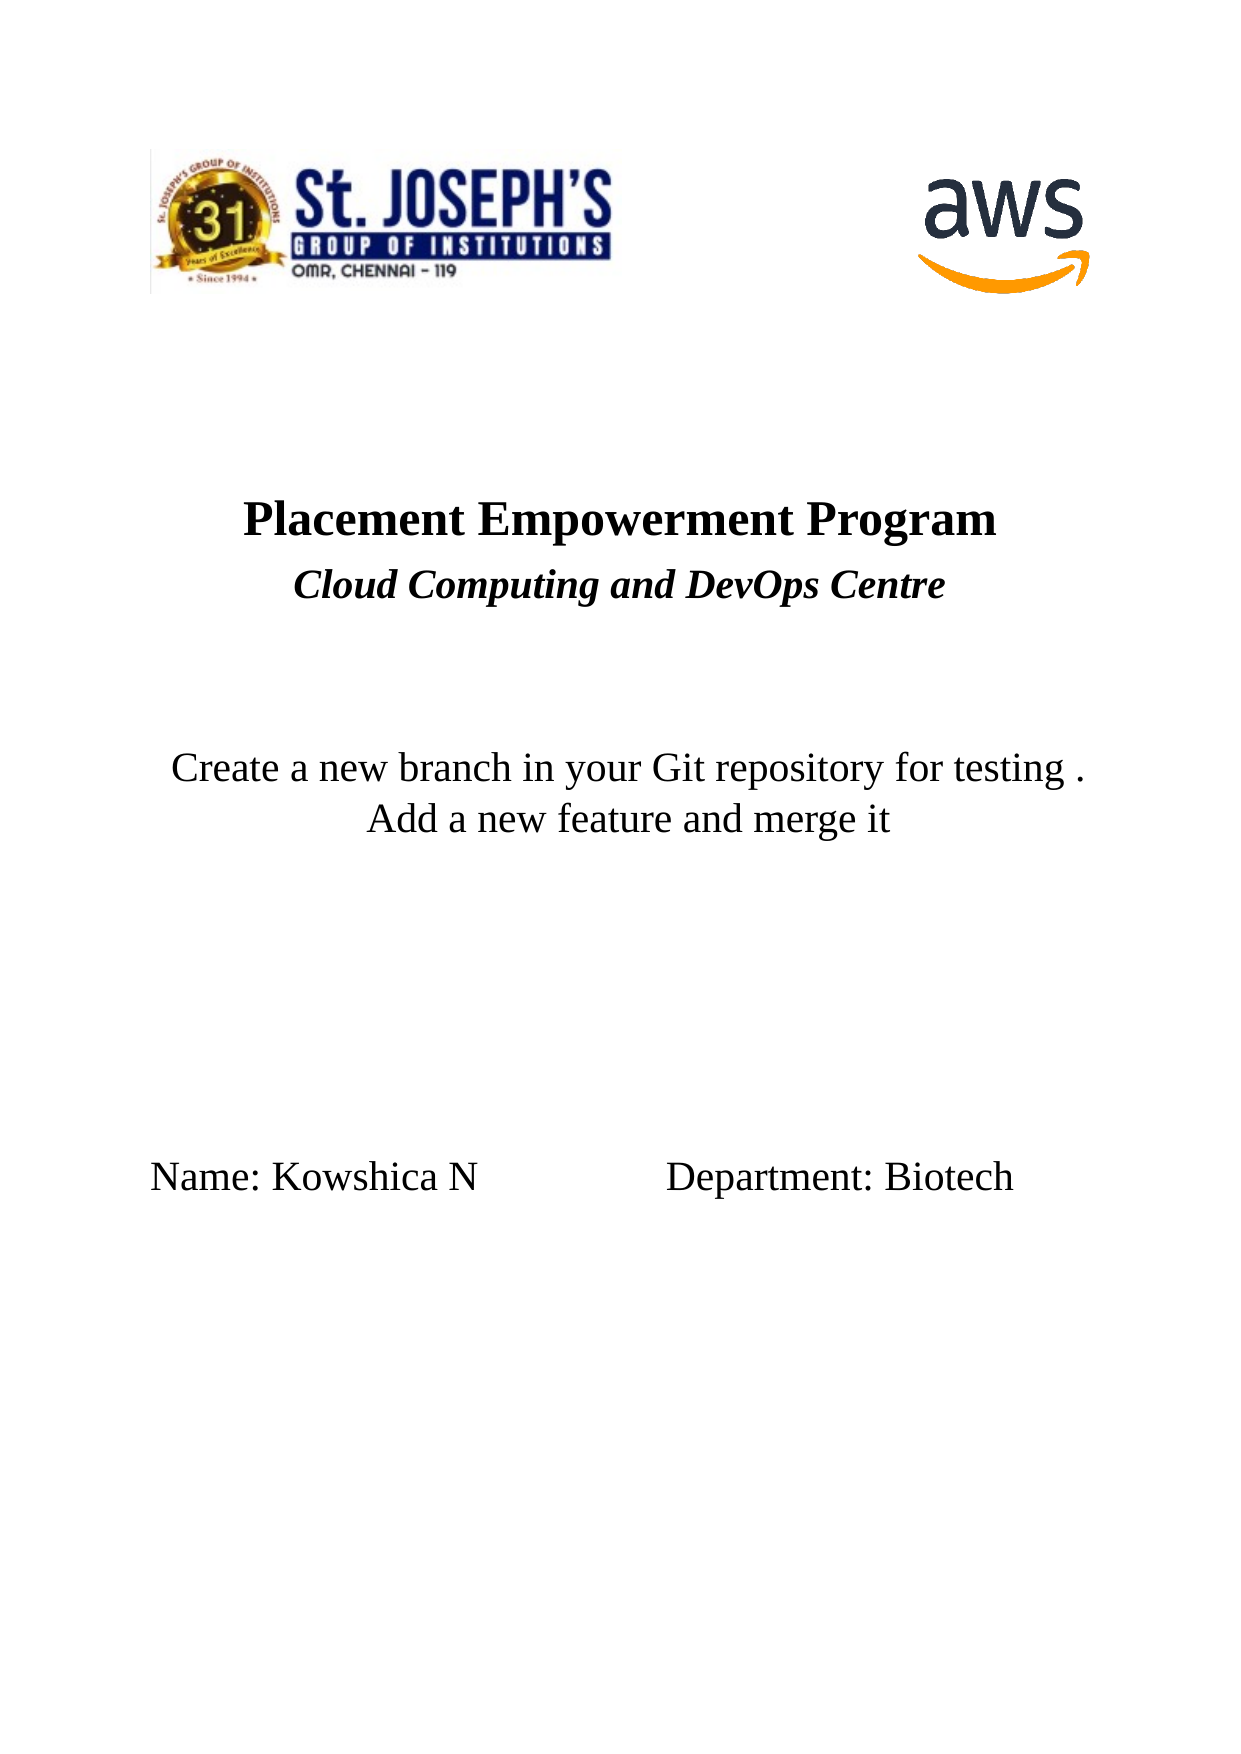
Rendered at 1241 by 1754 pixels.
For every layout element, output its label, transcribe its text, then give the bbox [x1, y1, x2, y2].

picture [150, 149, 622, 294]
text Cloud Computing and DevOps Centre [150, 559, 1089, 607]
text Create a new branch in your Git repository for testing . Add a new feature and merge it [150, 742, 1107, 842]
text Placement Empowerment Program [150, 489, 1090, 547]
picture [917, 178, 1090, 294]
text Name: Kowshica N Department: Biotech [150, 1152, 1107, 1200]
